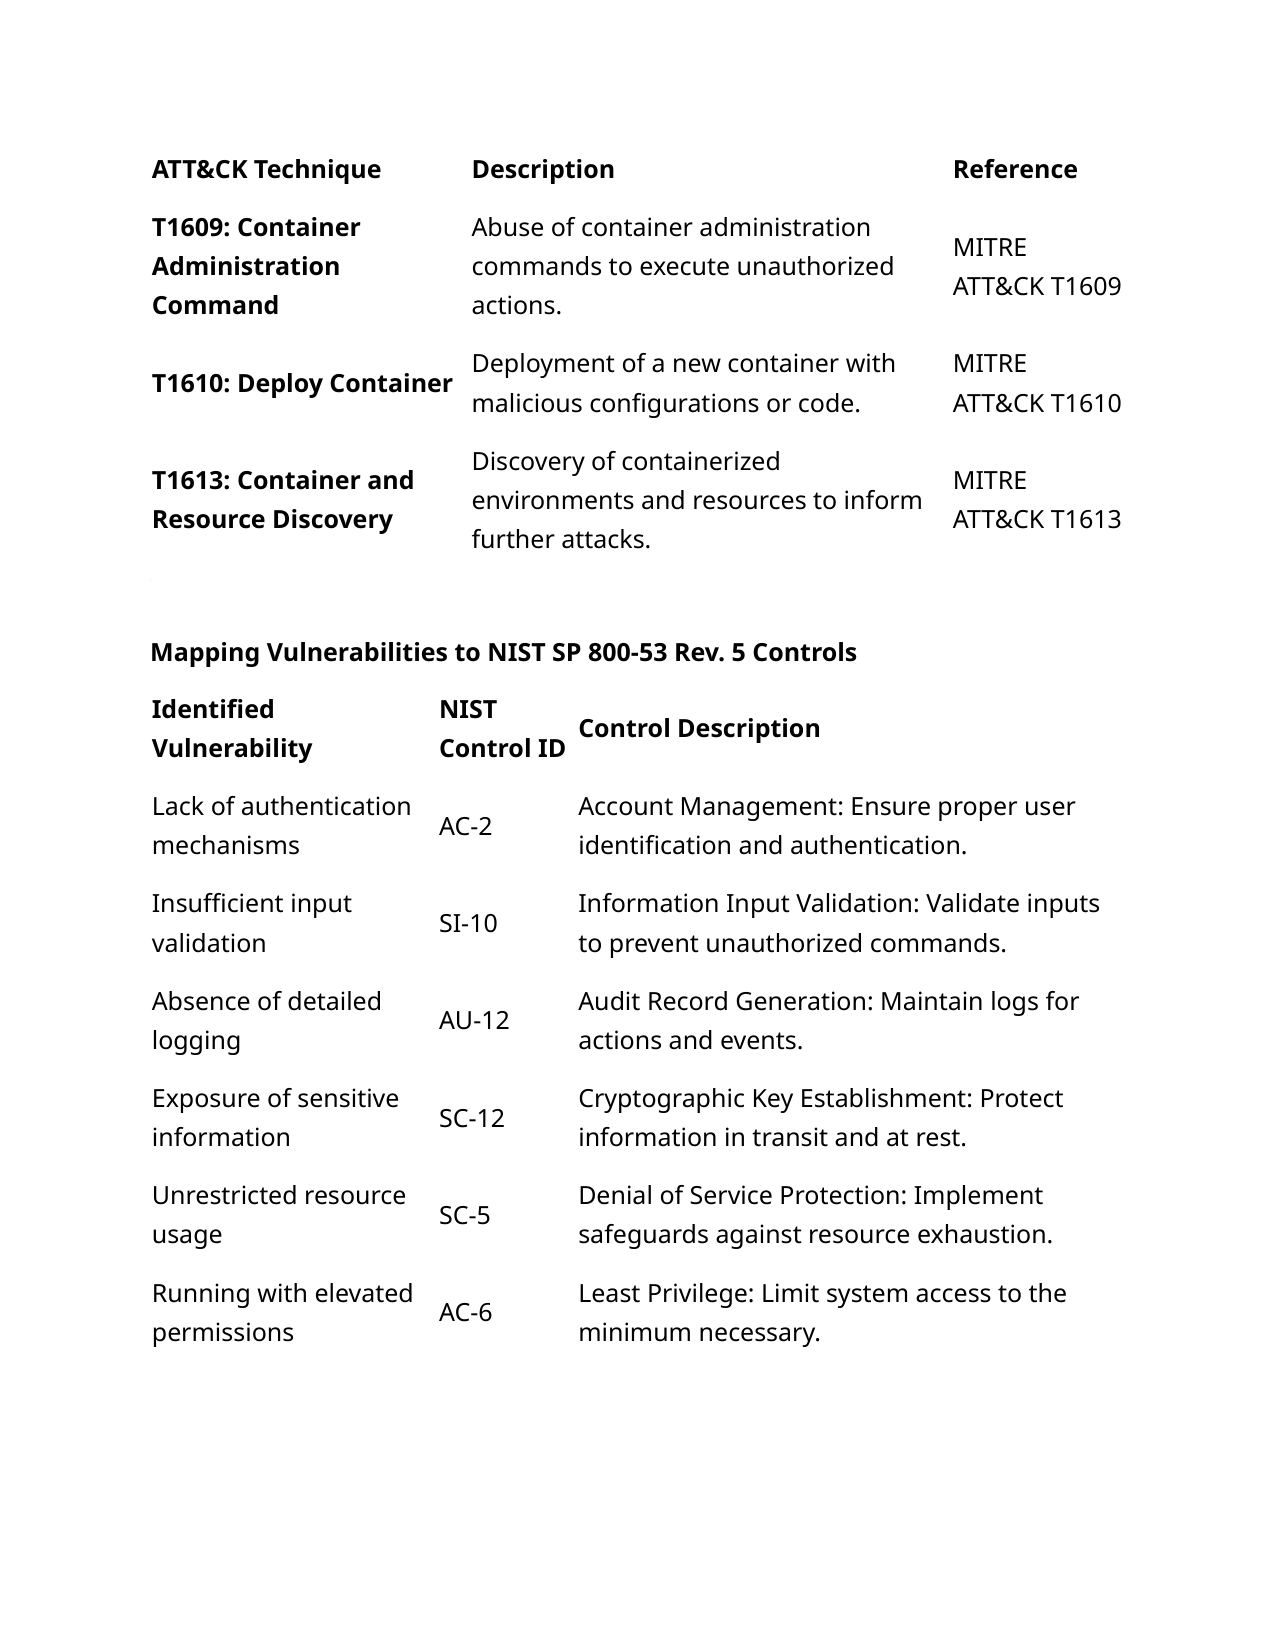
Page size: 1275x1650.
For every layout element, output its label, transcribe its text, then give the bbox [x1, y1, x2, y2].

table_cell Denial of Service Protection: Implement safeguards against resource exhaustion. [577, 1176, 1125, 1274]
table_cell Absence of detailed logging [150, 982, 437, 1079]
table_header NIST Control ID [438, 690, 577, 787]
table_cell Abuse of container administration commands to execute unauthorized actions. [470, 208, 951, 344]
table_cell Unrestricted resource usage [150, 1176, 437, 1274]
table_cell Cryptographic Key Establishment: Protect information in transit and at rest. [577, 1079, 1125, 1176]
table_cell MITRE ATT&CK T1609 [951, 208, 1125, 344]
table_cell Running with elevated permissions [150, 1274, 437, 1371]
table_cell Account Management: Ensure proper user identification and authentication. [577, 787, 1125, 884]
table_cell Insufficient input validation [150, 885, 437, 982]
text Mapping Vulnerabilities to NIST SP 800-53 Rev. 5 Controls [150, 634, 1125, 668]
table_cell Deployment of a new container with malicious configurations or code. [470, 345, 951, 442]
table_header Identified Vulnerability [150, 690, 437, 787]
table_cell SC-5 [438, 1176, 577, 1274]
table_cell AU-12 [438, 982, 577, 1079]
table_header ATT&CK Technique [150, 150, 470, 208]
table_cell T1610: Deploy Container [150, 345, 470, 442]
table_cell AC-2 [438, 787, 577, 884]
table_cell T1609: Container Administration Command [150, 208, 470, 344]
table_cell MITRE ATT&CK T1613 [951, 442, 1125, 578]
table_cell Audit Record Generation: Maintain logs for actions and events. [577, 982, 1125, 1079]
table_cell SI-10 [438, 885, 577, 982]
table_cell SC-12 [438, 1079, 577, 1176]
table_header Description [470, 150, 951, 208]
table_cell MITRE ATT&CK T1610 [951, 345, 1125, 442]
table_header Control Description [577, 690, 1125, 787]
table_cell T1613: Container and Resource Discovery [150, 442, 470, 578]
table_cell Lack of authentication mechanisms [150, 787, 437, 884]
table_cell AC-6 [438, 1274, 577, 1371]
table_header Reference [951, 150, 1125, 208]
table_cell Information Input Validation: Validate inputs to prevent unauthorized commands. [577, 885, 1125, 982]
table_cell Exposure of sensitive information [150, 1079, 437, 1176]
table_cell Least Privilege: Limit system access to the minimum necessary. [577, 1274, 1125, 1371]
table_cell Discovery of containerized environments and resources to inform further attacks. [470, 442, 951, 578]
